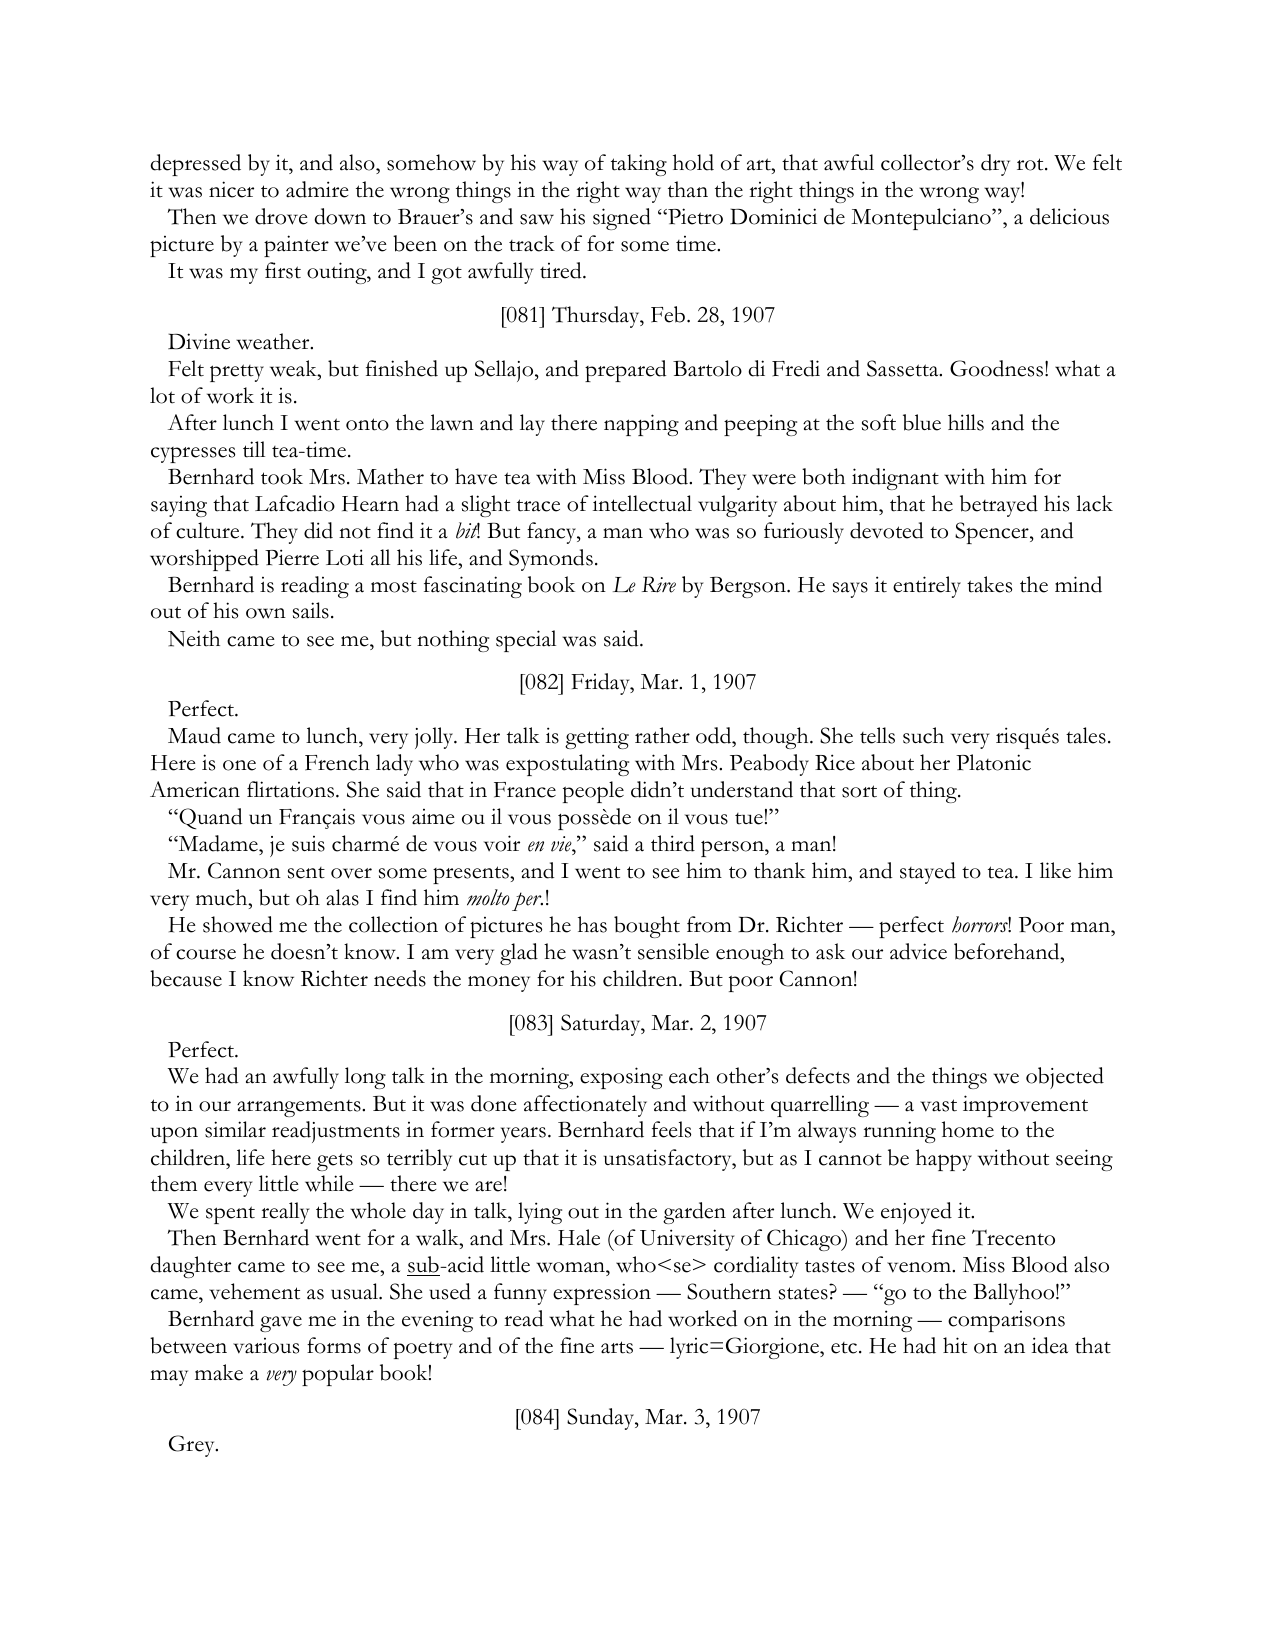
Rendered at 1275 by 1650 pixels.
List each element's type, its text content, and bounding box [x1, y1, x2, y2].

text Then we drove down to Brauer’s and saw his signed “Pietro Dominici de Montepulciano”, a delicious picture by a painter we’ve been on the track of for some time. [150, 204, 1125, 258]
text He showed me the collection of pictures he has bought from Dr. Richter — perfect horrors! Poor man, of course he doesn’t know. I am very glad he wasn’t sensible enough to ask our advice beforehand, because I know Richter needs the money for his children. But poor Cannon! [150, 912, 1125, 993]
text Mr. Cannon sent over some presents, and I went to see him to thank him, and stayed to tea. I like him very much, but oh alas I find him molto per.! [150, 858, 1125, 912]
text [084] Sunday, Mar. 3, 1907 [150, 1404, 1125, 1431]
text We had an awfully long talk in the morning, exposing each other’s defects and the things we objected to in our arrangements. But it was done affectionately and without quarrelling — a vast improvement upon similar readjustments in former years. Bernhard feels that if I’m always running home to the children, life here gets so terribly cut up that it is unsatisfactory, but as I cannot be happy without seeing them every little while — there we are! [150, 1063, 1125, 1198]
text Felt pretty weak, but finished up Sellajo, and prepared Bartolo di Fredi and Sassetta. Goodness! what a lot of work it is. [150, 356, 1125, 409]
text Perfect. [150, 696, 1125, 723]
text Then Bernhard went for a walk, and Mrs. Hale (of University of Chicago) and her fine Trecento daughter came to see me, a sub-acid little woman, who<se> cordiality tastes of venom. Miss Blood also came, vehement as usual. She used a funny expression — Southern states? — “go to the Ballyhoo!” [150, 1225, 1125, 1306]
text After lunch I went onto the lawn and lay there napping and peeping at the soft blue hills and the cypresses till tea-time. [150, 409, 1125, 463]
text Neith came to see me, but nothing special was said. [150, 625, 1125, 652]
text “Quand un Français vous aime ou il vous possède on il vous tue!” [150, 804, 1125, 831]
text Bernhard is reading a most fascinating book on Le Rire by Bergson. He says it entirely takes the mind out of his own sails. [150, 571, 1125, 625]
text We spent really the whole day in talk, lying out in the garden after lunch. We enjoyed it. [150, 1198, 1125, 1225]
text Perfect. [150, 1036, 1125, 1063]
text Bernhard took Mrs. Mather to have tea with Miss Blood. They were both indignant with him for saying that Lafcadio Hearn had a slight trace of intellectual vulgarity about him, that he betrayed his lack of culture. They did not find it a bit! But fancy, a man who was so furiously devoted to Spencer, and worshipped Pierre Loti all his life, and Symonds. [150, 463, 1125, 571]
text [083] Saturday, Mar. 2, 1907 [150, 1009, 1125, 1036]
text [082] Friday, Mar. 1, 1907 [150, 669, 1125, 696]
text Divine weather. [150, 328, 1125, 356]
text [081] Thursday, Feb. 28, 1907 [150, 302, 1125, 328]
text Bernhard gave me in the evening to read what he had worked on in the morning — comparisons between various forms of poetry and of the fine arts — lyric=Giorgione, etc. He had hit on an idea that may make a very popular book! [150, 1306, 1125, 1387]
text Maud came to lunch, very jolly. Her talk is getting rather odd, though. She tells such very risqués tales. Here is one of a French lady who was expostulating with Mrs. Peabody Rice about her Platonic American flirtations. She said that in France people didn’t understand that sort of thing. [150, 723, 1125, 804]
text It was my first outing, and I got awfully tired. [150, 258, 1125, 285]
text Grey. [150, 1431, 1125, 1458]
text “Madame, je suis charmé de vous voir en vie,” said a third person, a man! [150, 831, 1125, 858]
